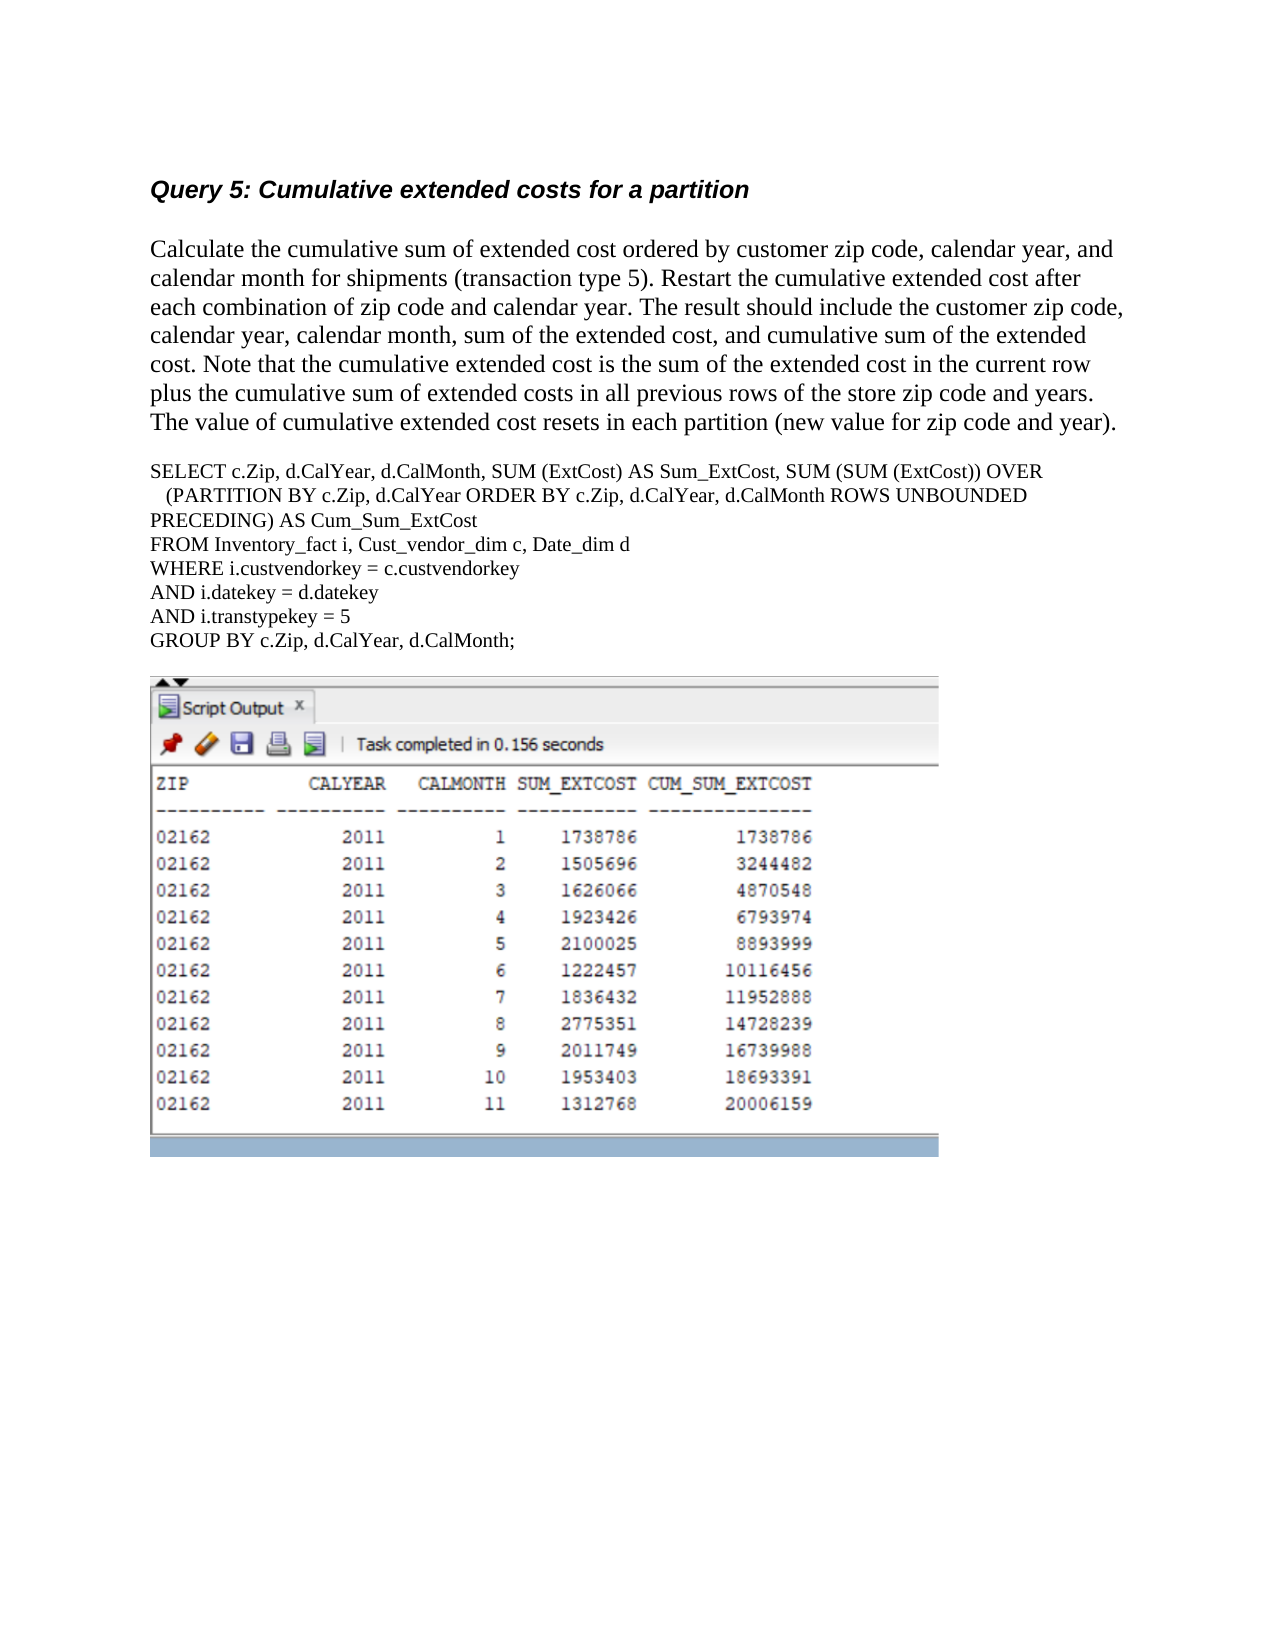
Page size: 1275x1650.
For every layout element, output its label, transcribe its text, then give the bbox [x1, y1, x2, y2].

text AND i.transtypekey = 5 [150, 604, 1125, 628]
subtitle Query 5: Cumulative extended costs for a partition [150, 175, 1125, 204]
text Calculate the cumulative sum of extended cost ordered by customer zip code, calendar year, and calendar month for shipments (transaction type 5). Restart the cumulative extended cost after each combination of zip code and calendar year. The result should include the customer zip code, calendar year, calendar month, sum of the extended cost, and cumulative sum of the extended cost. Note that the cumulative extended cost is the sum of the extended cost in the current row plus the cumulative sum of extended costs in all previous rows of the store zip code and years. The value of cumulative extended cost resets in each partition (new value for zip code and year). [150, 234, 1125, 435]
text FROM Inventory_fact i, Cust_vendor_dim c, Date_dim d [150, 532, 1125, 556]
text (PARTITION BY c.Zip, d.CalYear ORDER BY c.Zip, d.CalYear, d.CalMonth ROWS UNBOUNDED PRECEDING) AS Cum_Sum_ExtCost [150, 483, 1125, 532]
text WHERE i.custvendorkey = c.custvendorkey [150, 556, 1125, 580]
text AND i.datekey = d.datekey [150, 580, 1125, 604]
picture [150, 676, 939, 1157]
text SELECT c.Zip, d.CalYear, d.CalMonth, SUM (ExtCost) AS Sum_ExtCost, SUM (SUM (ExtCost)) OVER [150, 459, 1125, 483]
text GROUP BY c.Zip, d.CalYear, d.CalMonth; [150, 628, 1125, 652]
